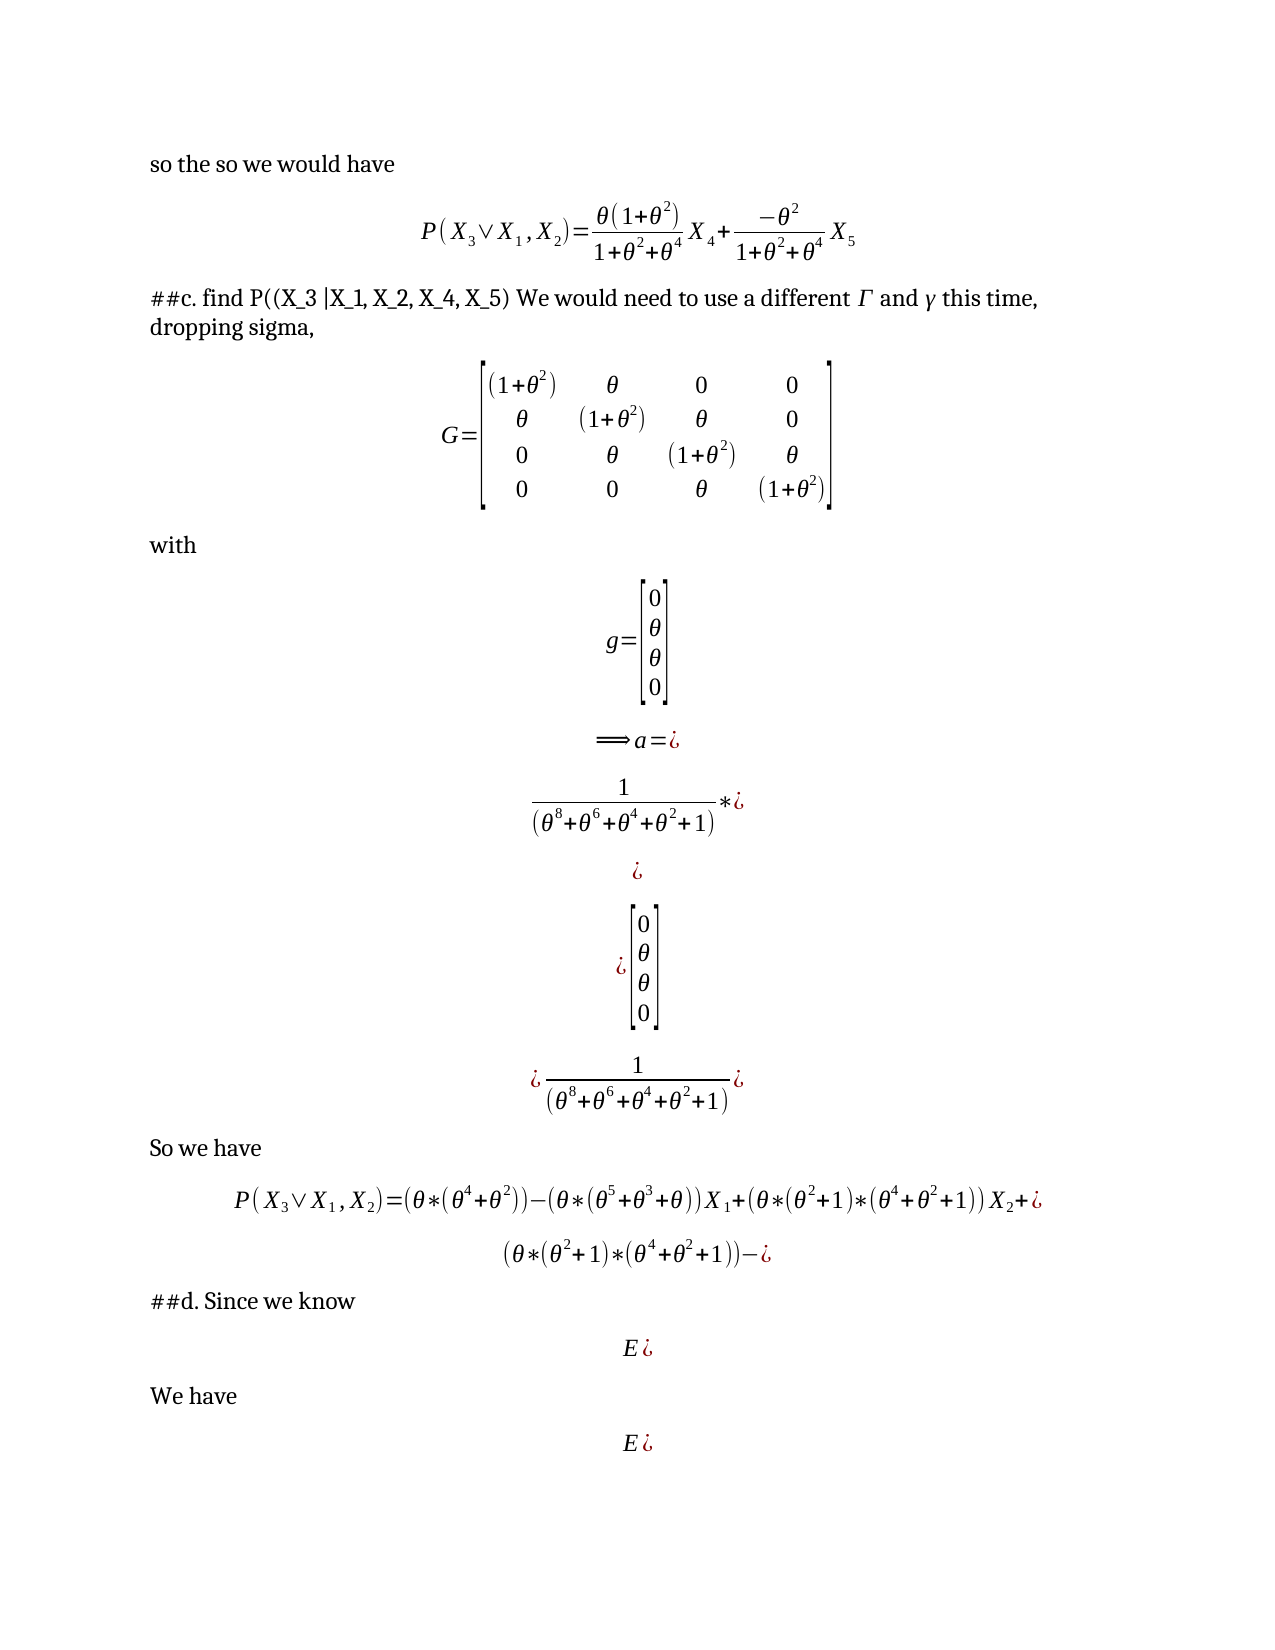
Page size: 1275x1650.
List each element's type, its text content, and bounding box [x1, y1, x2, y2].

text with [150, 531, 1125, 560]
text so the so we would have [150, 150, 1125, 179]
text We have [150, 1382, 1125, 1411]
text So we have [150, 1134, 1125, 1163]
text ##c. find P((X_3 |X_1, X_2, X_4, X_5) We would need to use a different and this time, dropping sigma, [150, 284, 1125, 342]
text ##d. Since we know [150, 1287, 1125, 1316]
